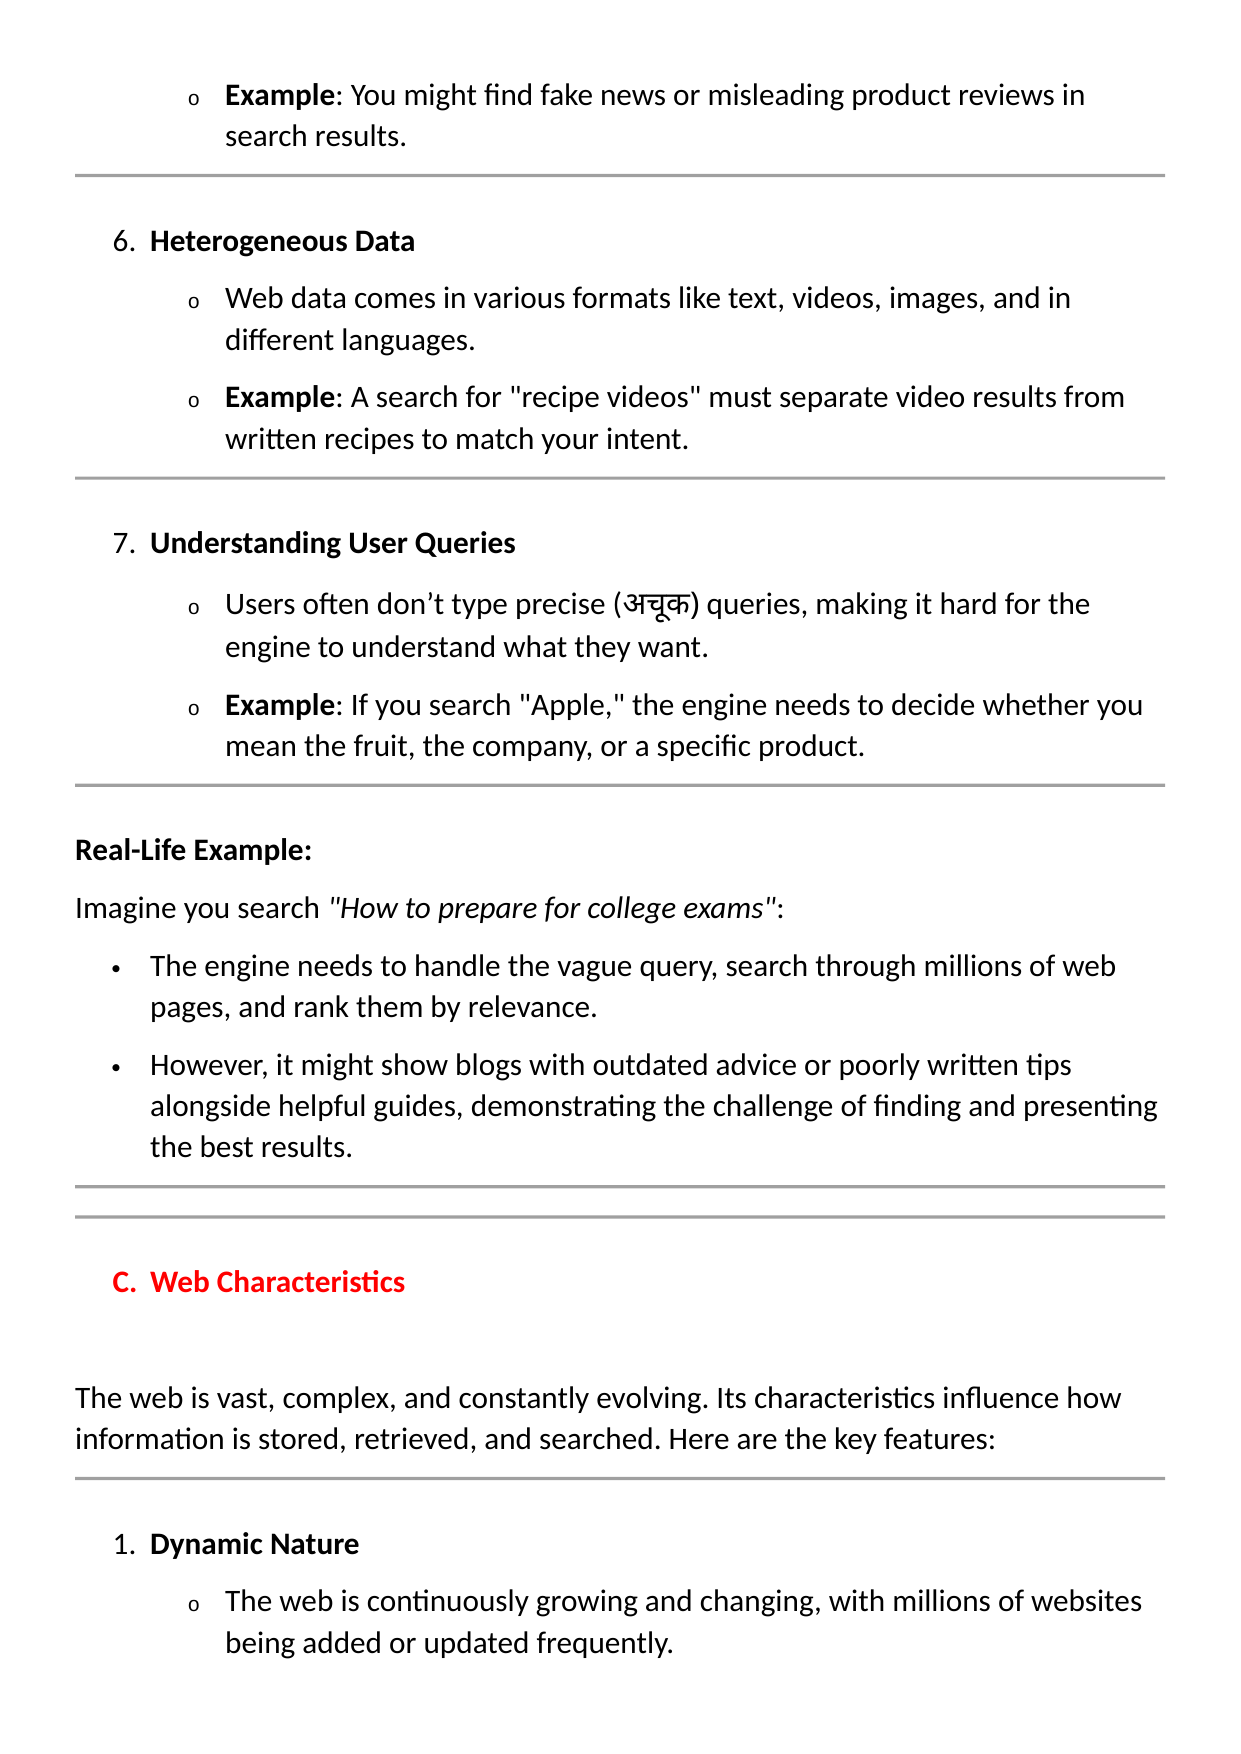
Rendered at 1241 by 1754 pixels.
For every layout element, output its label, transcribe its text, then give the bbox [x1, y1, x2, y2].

list Dynamic Nature [112, 1524, 1165, 1562]
list Heterogeneous Data [112, 221, 1165, 259]
list Web data comes in various formats like text, videos, images, and in different languages. [187, 279, 1165, 358]
list Web Characteristics [112, 1262, 1165, 1300]
list Users often don’t type precise (अचूक) queries, making it hard for the engine to understand what they want. [187, 581, 1165, 665]
text Imagine you search "How to prepare for college exams": [75, 888, 1165, 926]
list Example: You might find fake news or misleading product reviews in search results. [187, 75, 1165, 154]
list However, it might show blogs with outdated advice or poorly written tips alongside helpful guides, demonstrating the challenge of finding and presenting the best results. [112, 1045, 1165, 1166]
text Real-Life Example: [75, 831, 1165, 869]
text The web is vast, complex, and constantly evolving. Its characteristics influence how information is stored, retrieved, and searched. Here are the key features: [75, 1378, 1165, 1457]
list Example: If you search "Apple," the engine needs to decide whether you mean the fruit, the company, or a specific product. [187, 685, 1165, 764]
list Understanding User Queries [112, 523, 1165, 562]
list Example: A search for "recipe videos" must separate video results from written recipes to match your intent. [187, 378, 1165, 457]
list The web is continuously growing and changing, with millions of websites being added or updated frequently. [187, 1582, 1165, 1661]
list The engine needs to handle the vague query, search through millions of web pages, and rank them by relevance. [112, 946, 1165, 1025]
